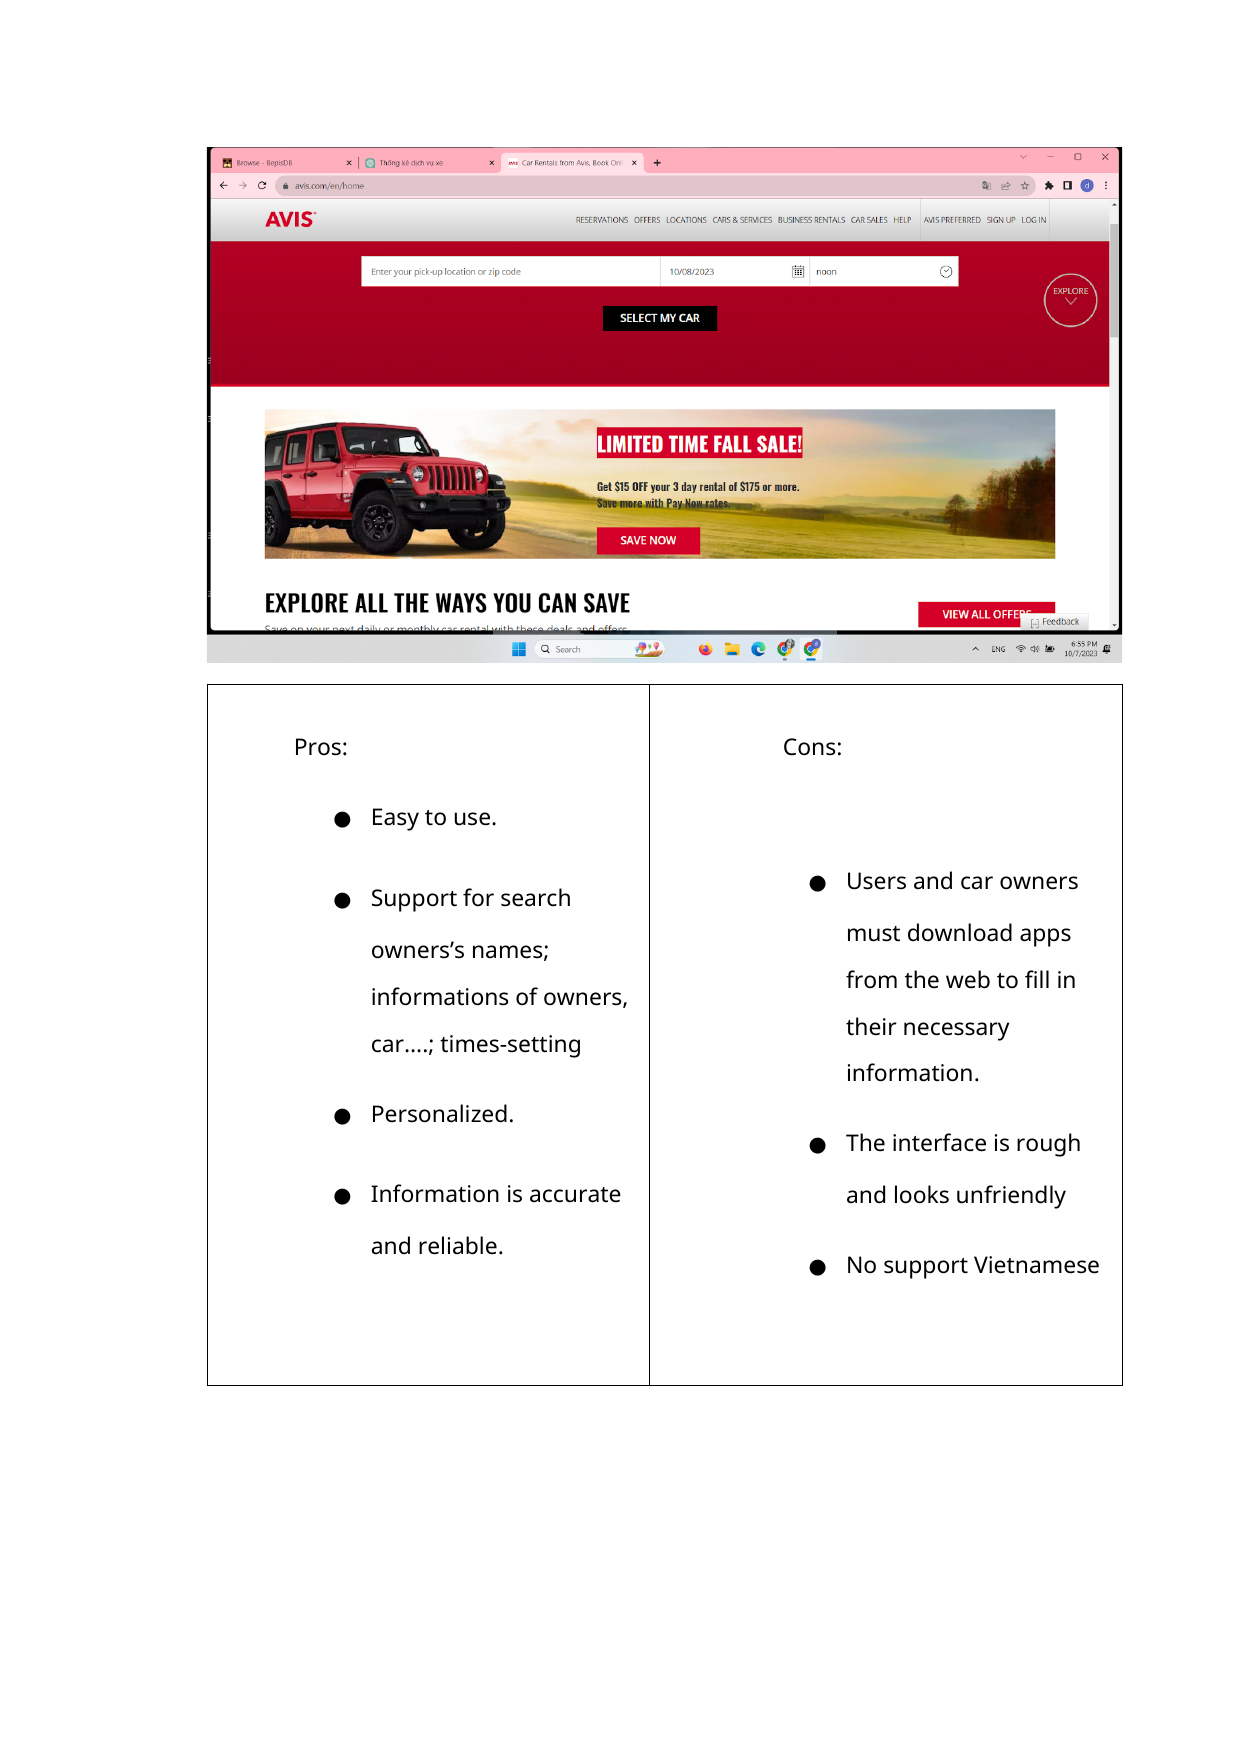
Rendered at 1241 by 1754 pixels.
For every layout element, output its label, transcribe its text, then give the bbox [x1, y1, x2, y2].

picture [206, 147, 1123, 663]
table_header Pros: Easy to use. Support for search owners’s names; informations of owners, car….; times-setting Personalized. Information is accurate and reliable. [208, 685, 649, 1384]
table_header Cons: Users and car owners must download apps from the web to fill in their necessary information. The interface is rough and looks unfriendly No support Vietnamese [650, 685, 1122, 1384]
